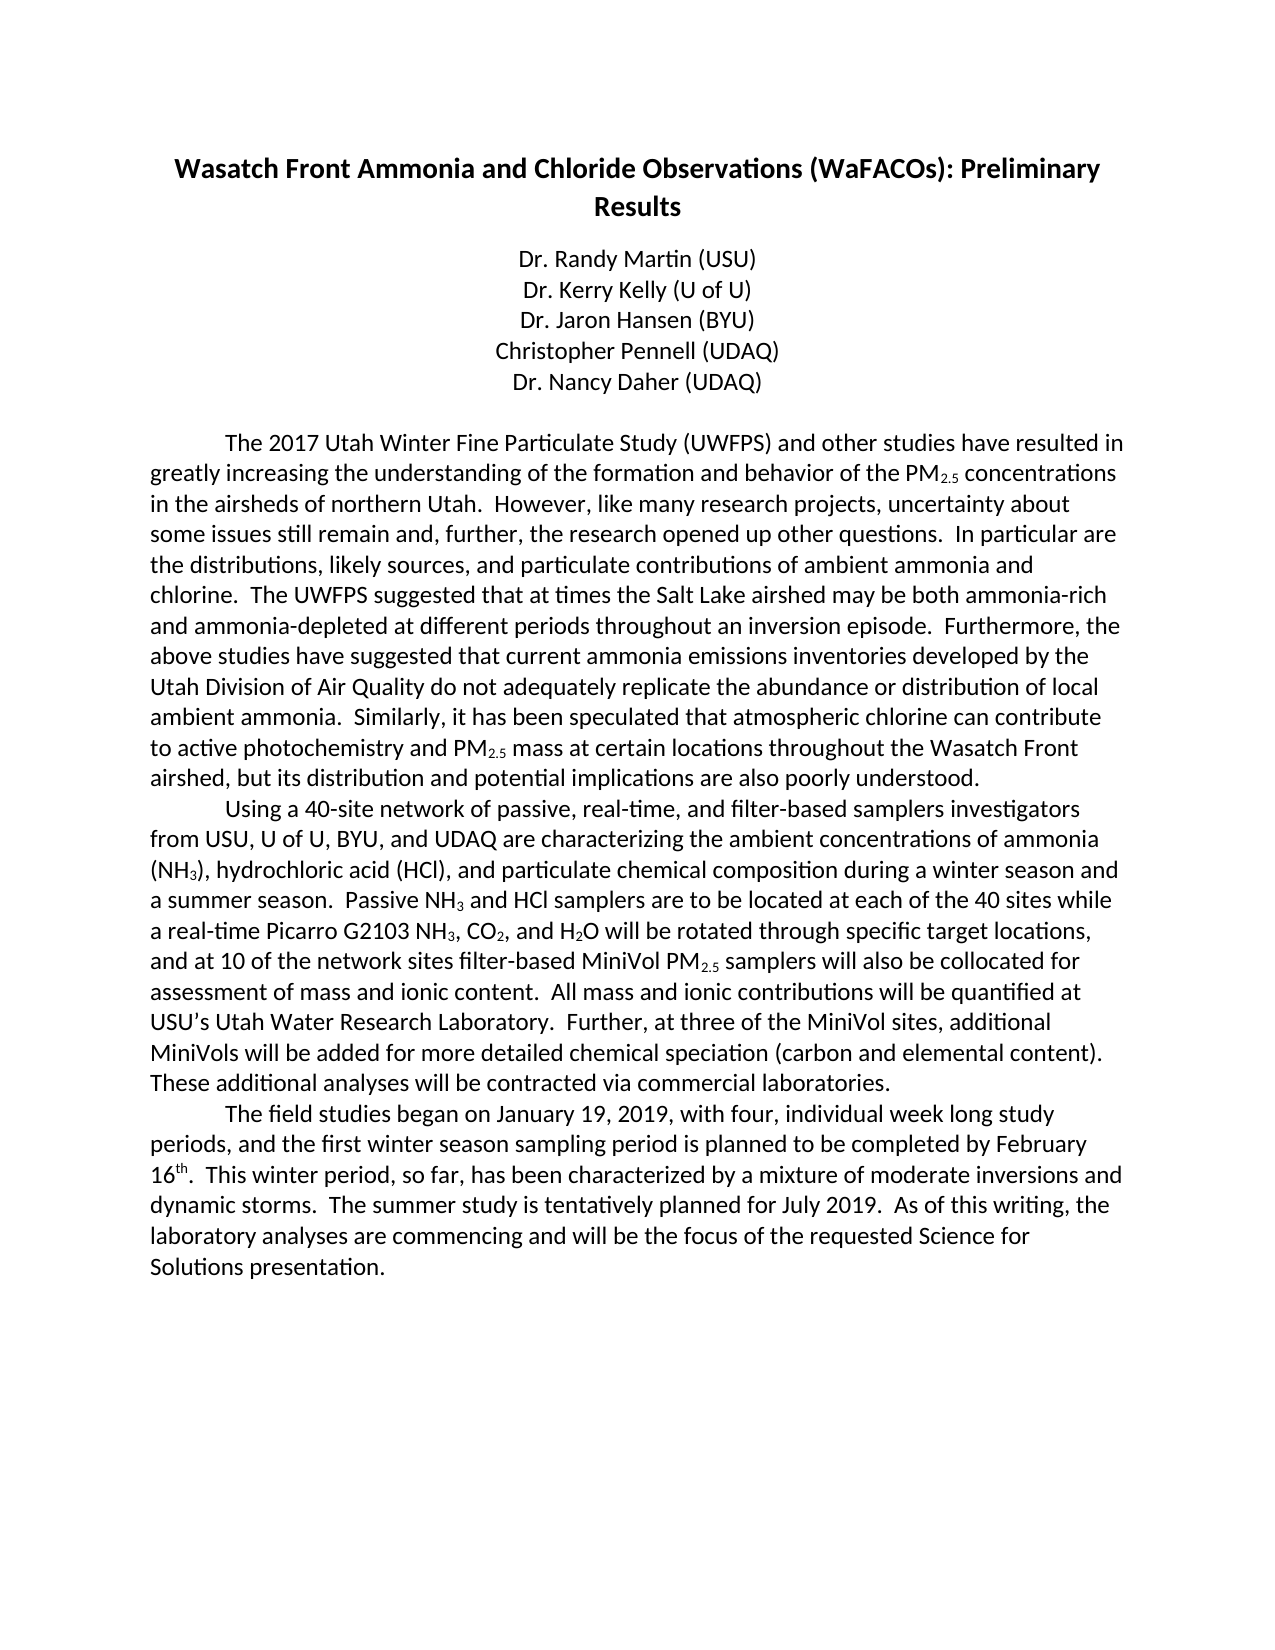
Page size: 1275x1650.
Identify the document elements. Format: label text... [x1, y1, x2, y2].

text The 2017 Utah Winter Fine Particulate Study (UWFPS) and other studies have resulted in greatly increasing the understanding of the formation and behavior of the PM2.5 concentrations in the airsheds of northern Utah. However, like many research projects, uncertainty about some issues still remain and, further, the research opened up other questions. In particular are the distributions, likely sources, and particulate contributions of ambient ammonia and chlorine. The UWFPS suggested that at times the Salt Lake airshed may be both ammonia-rich and ammonia-depleted at different periods throughout an inversion episode. Furthermore, the above studies have suggested that current ammonia emissions inventories developed by the Utah Division of Air Quality do not adequately replicate the abundance or distribution of local ambient ammonia. Similarly, it has been speculated that atmospheric chlorine can contribute to active photochemistry and PM2.5 mass at certain locations throughout the Wasatch Front airshed, but its distribution and potential implications are also poorly understood. [150, 427, 1125, 793]
text Dr. Randy Martin (USU) [150, 243, 1125, 274]
text Christopher Pennell (UDAQ) [150, 335, 1125, 366]
text Dr. Nancy Daher (UDAQ) [150, 366, 1125, 396]
text Dr. Kerry Kelly (U of U) [150, 274, 1125, 304]
text Using a 40-site network of passive, real-time, and filter-based samplers investigators from USU, U of U, BYU, and UDAQ are characterizing the ambient concentrations of ammonia (NH3), hydrochloric acid (HCl), and particulate chemical composition during a winter season and a summer season. Passive NH3 and HCl samplers are to be located at each of the 40 sites while a real-time Picarro G2103 NH3, CO2, and H2O will be rotated through specific target locations, and at 10 of the network sites filter-based MiniVol PM2.5 samplers will also be collocated for assessment of mass and ionic content. All mass and ionic contributions will be quantified at USU’s Utah Water Research Laboratory. Further, at three of the MiniVol sites, additional MiniVols will be added for more detailed chemical speciation (carbon and elemental content). These additional analyses will be contracted via commercial laboratories. [150, 793, 1125, 1098]
text Dr. Jaron Hansen (BYU) [150, 304, 1125, 335]
text Wasatch Front Ammonia and Chloride Observations (WaFACOs): Preliminary Results [150, 150, 1125, 224]
text The field studies began on January 19, 2019, with four, individual week long study periods, and the first winter season sampling period is planned to be completed by February 16th. This winter period, so far, has been characterized by a mixture of moderate inversions and dynamic storms. The summer study is tentatively planned for July 2019. As of this writing, the laboratory analyses are commencing and will be the focus of the requested Science for Solutions presentation. [150, 1098, 1125, 1281]
